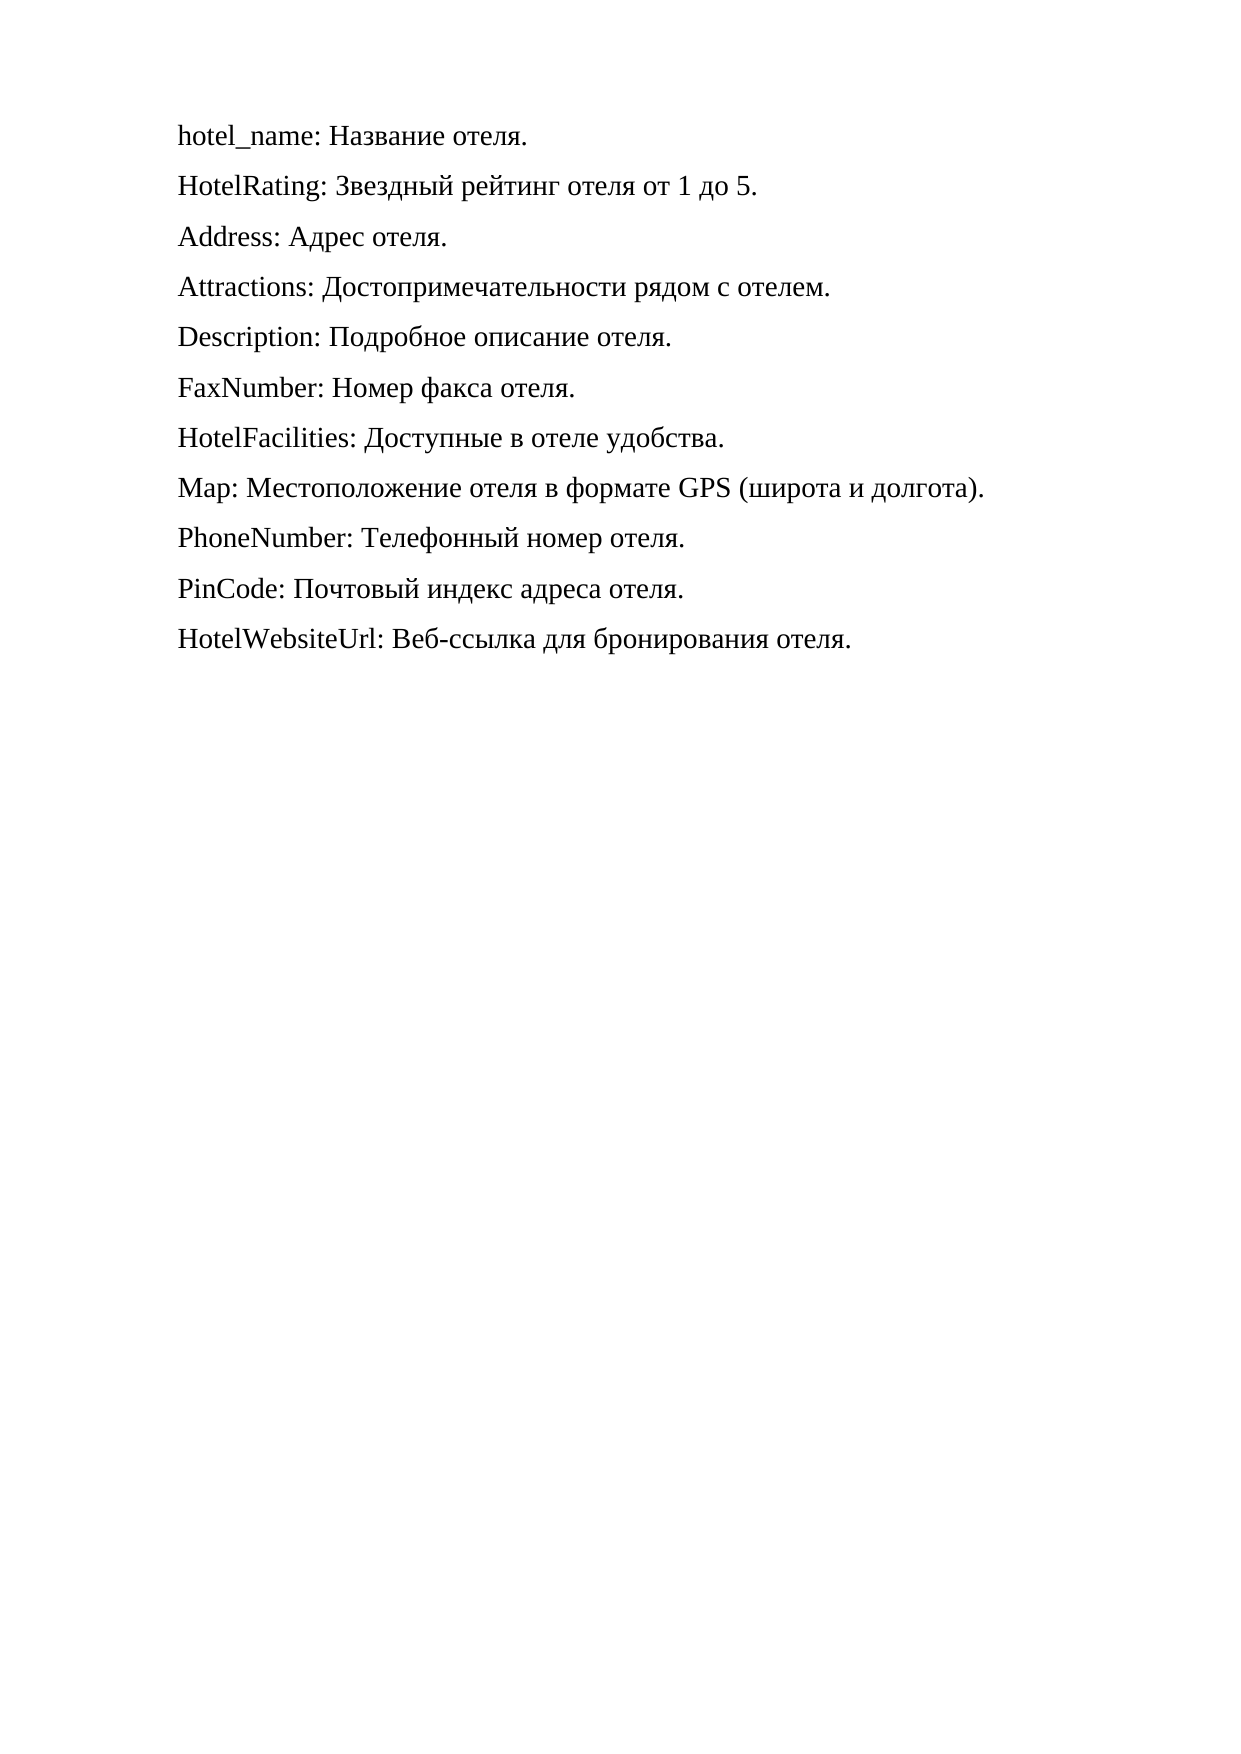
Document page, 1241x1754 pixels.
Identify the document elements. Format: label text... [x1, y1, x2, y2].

text HotelFacilities: Доступные в отеле удобства. [177, 420, 1152, 453]
text HotelWebsiteUrl: Веб-ссылка для бронирования отеля. [177, 621, 1152, 655]
text Description: Подробное описание отеля. [177, 319, 1152, 353]
text HotelRating: Звездный рейтинг отеля от 1 до 5. [177, 168, 1152, 202]
text hotel_name: Название отеля. [177, 118, 1152, 152]
text Attractions: Достопримечательности рядом с отелем. [177, 269, 1152, 303]
text Address: Адрес отеля. [177, 219, 1152, 252]
text FaxNumber: Номер факса отеля. [177, 370, 1152, 403]
text PhoneNumber: Телефонный номер отеля. [177, 521, 1152, 554]
text Map: Местоположение отеля в формате GPS (широта и долгота). [177, 470, 1152, 504]
text PinCode: Почтовый индекс адреса отеля. [177, 571, 1152, 604]
